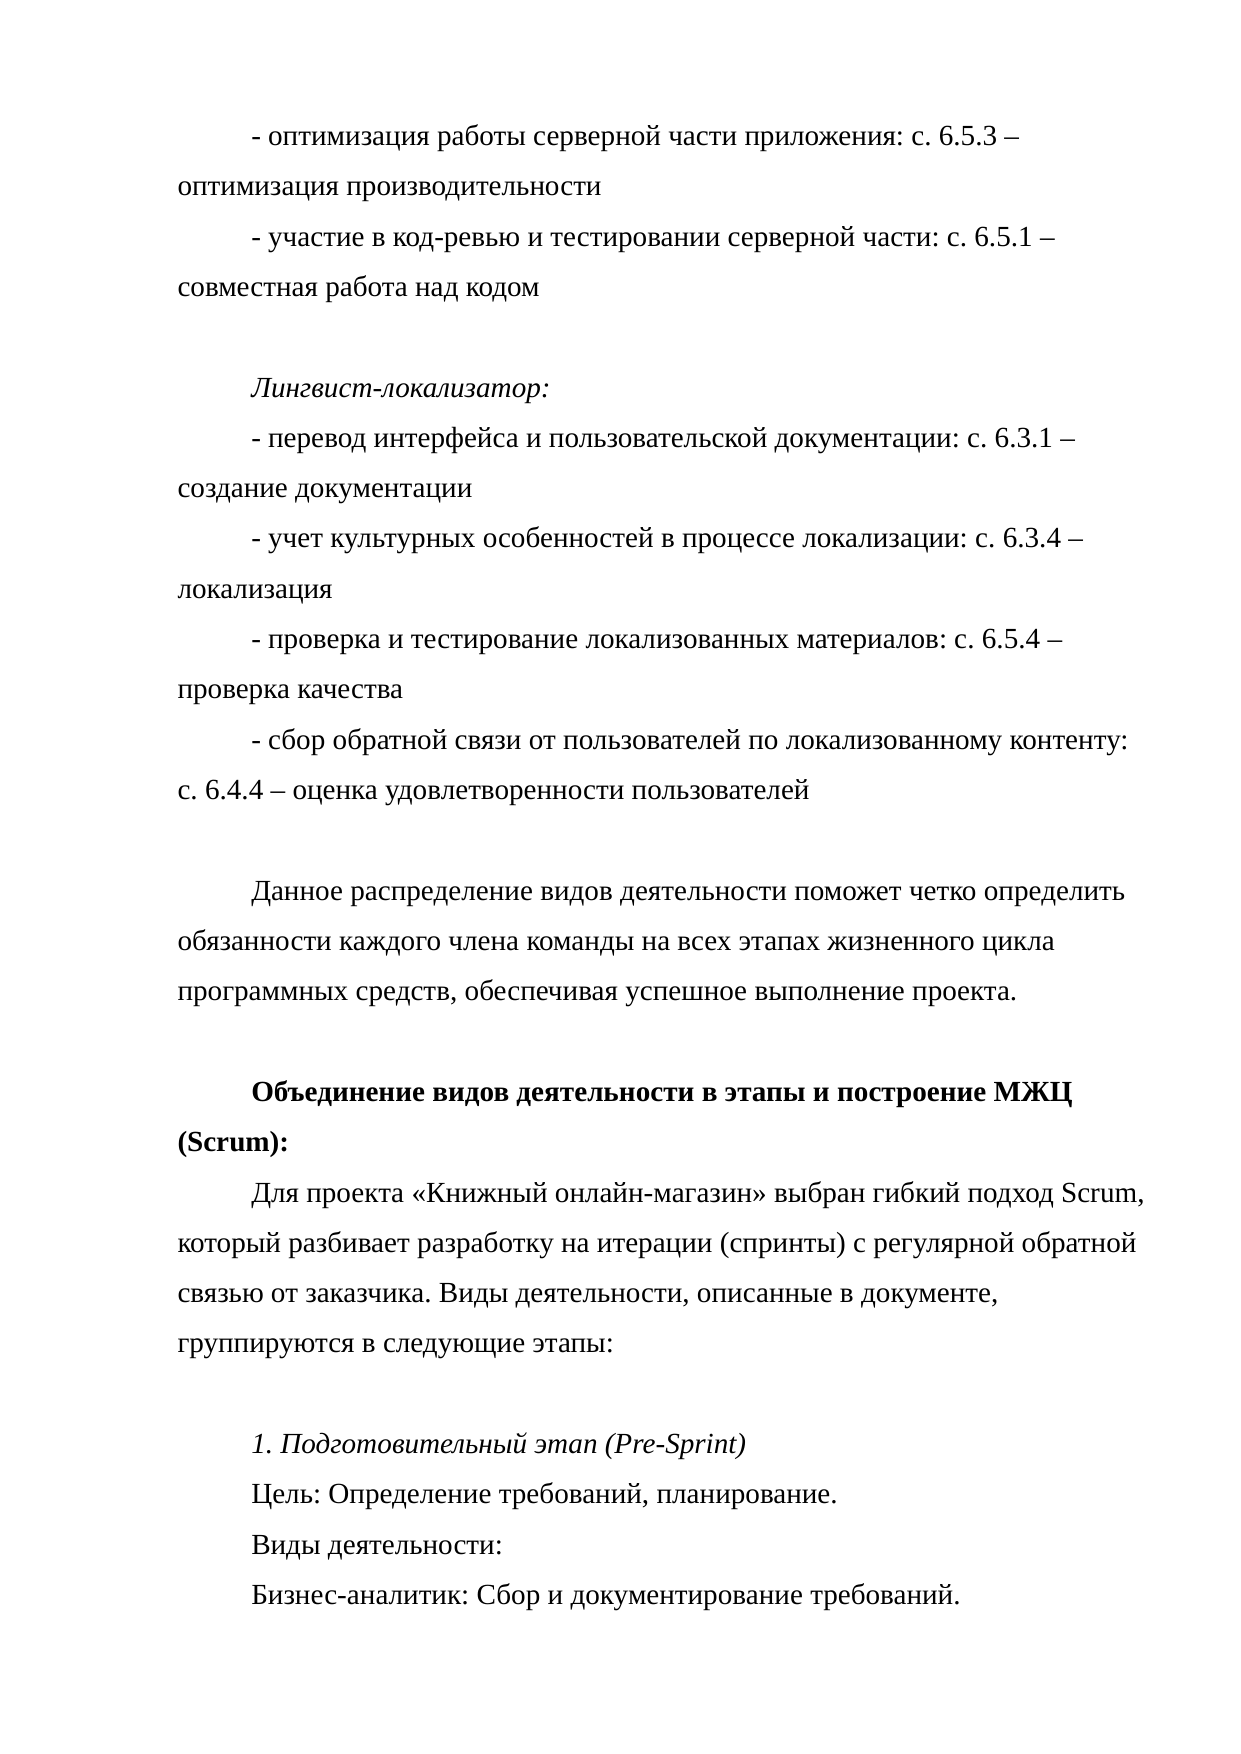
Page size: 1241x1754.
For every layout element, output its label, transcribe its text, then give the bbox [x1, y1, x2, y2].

text Объединение видов деятельности в этапы и построение МЖЦ (Scrum): [177, 1074, 1152, 1158]
text - оптимизация работы серверной части приложения: с. 6.5.3 – оптимизация производительности [177, 118, 1152, 202]
text Лингвист-локализатор: [177, 370, 1152, 403]
text Бизнес-аналитик: Сбор и документирование требований. [177, 1577, 1152, 1611]
text - учет культурных особенностей в процессе локализации: с. 6.3.4 – локализация [177, 521, 1152, 604]
text 1. Подготовительный этап (Pre-Sprint) [177, 1426, 1152, 1460]
text Для проекта «Книжный онлайн-магазин» выбран гибкий подход Scrum, который разбивает разработку на итерации (спринты) с регулярной обратной связью от заказчика. Виды деятельности, описанные в документе, группируются в следующие этапы: [177, 1175, 1152, 1359]
text Цель: Определение требований, планирование. [177, 1477, 1152, 1510]
text - участие в код-ревью и тестировании серверной части: с. 6.5.1 – совместная работа над кодом [177, 219, 1152, 303]
text - перевод интерфейса и пользовательской документации: с. 6.3.1 – создание документации [177, 420, 1152, 504]
text - проверка и тестирование локализованных материалов: с. 6.5.4 – проверка качества [177, 621, 1152, 705]
text - сбор обратной связи от пользователей по локализованному контенту: с. 6.4.4 – оценка удовлетворенности пользователей [177, 722, 1152, 806]
text Виды деятельности: [177, 1527, 1152, 1560]
text Данное распределение видов деятельности поможет четко определить обязанности каждого члена команды на всех этапах жизненного цикла программных средств, обеспечивая успешное выполнение проекта. [177, 873, 1152, 1007]
